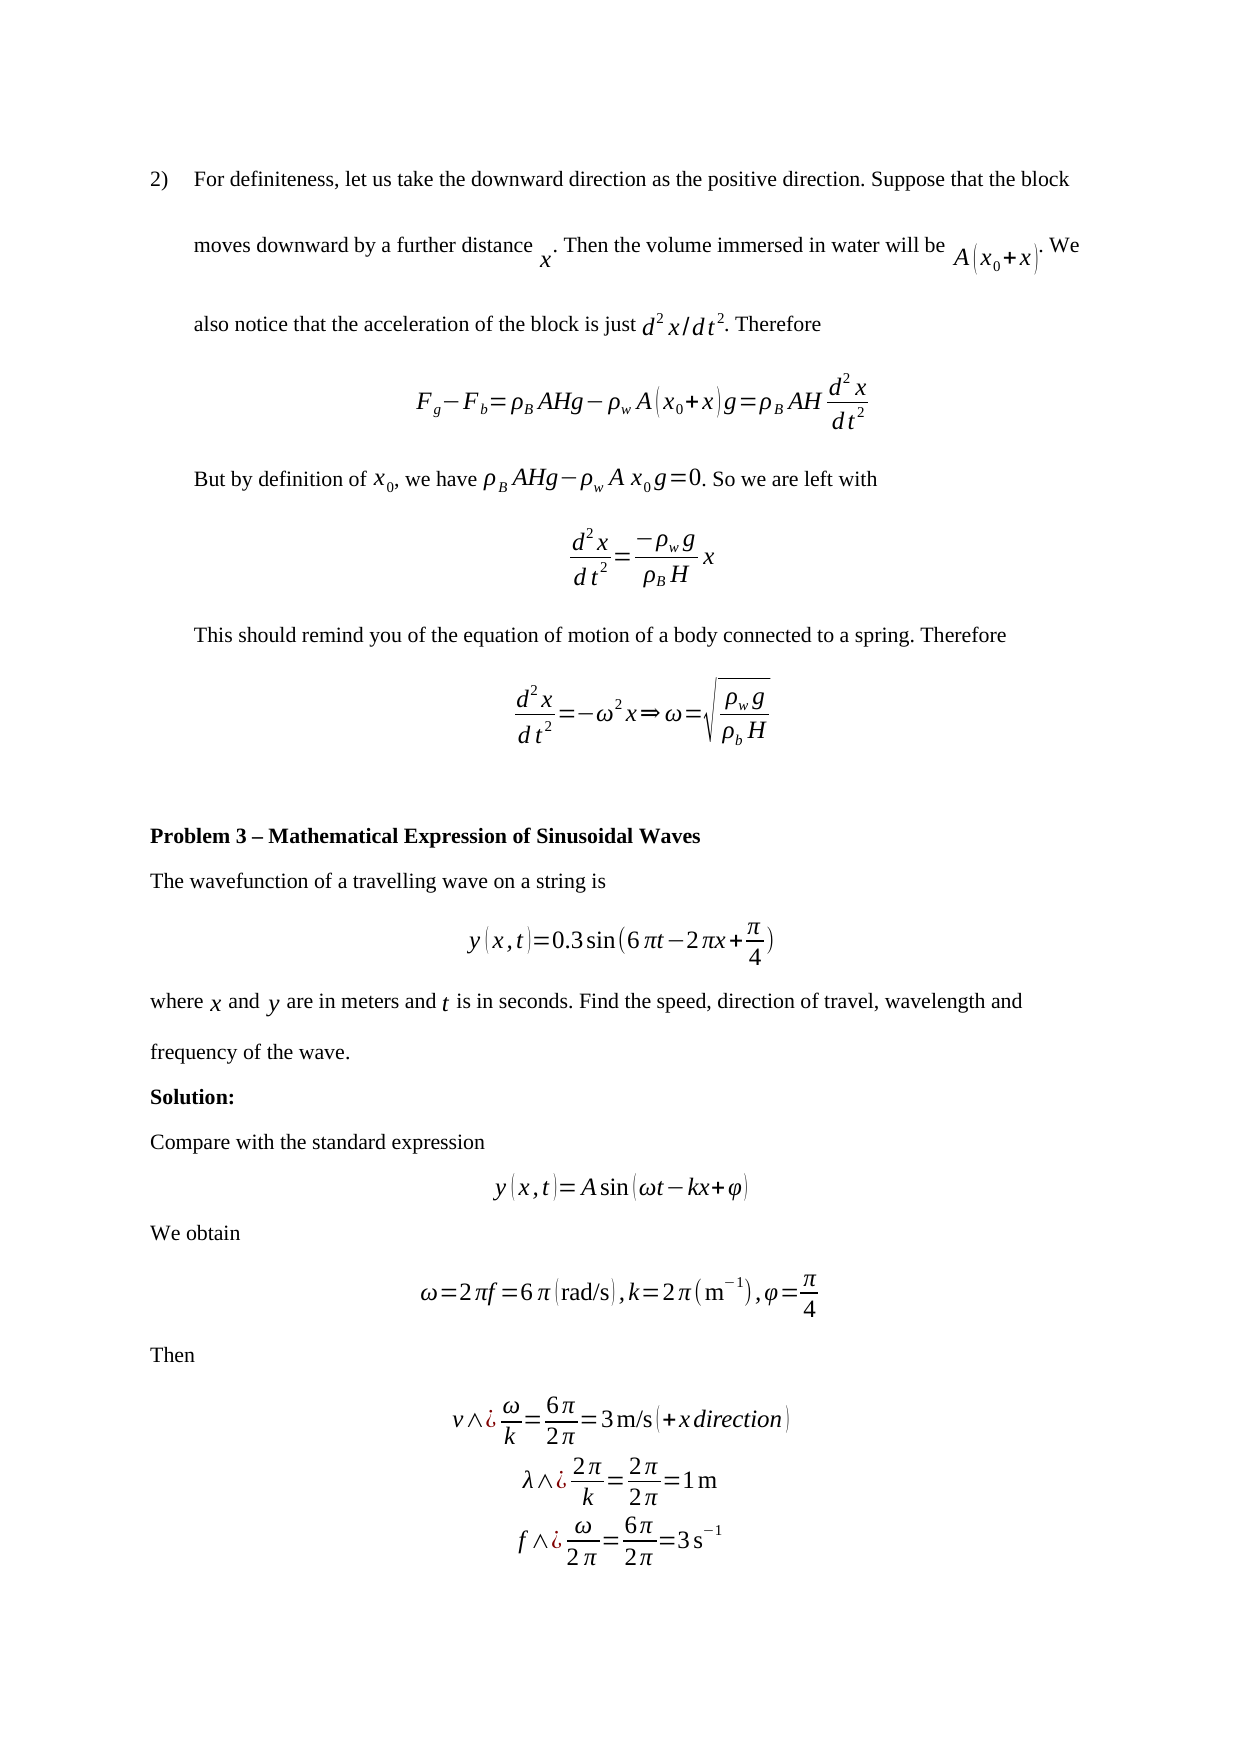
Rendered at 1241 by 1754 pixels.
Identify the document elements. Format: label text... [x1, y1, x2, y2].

list This should remind you of the equation of motion of a body connected to a spring. Therefore [194, 619, 1090, 651]
text The wavefunction of a travelling wave on a string is [150, 864, 1090, 897]
text Then [150, 1339, 1090, 1371]
text Solution: [150, 1081, 1090, 1113]
text Compare with the standard expression [150, 1126, 1090, 1158]
text We obtain [150, 1216, 1090, 1248]
list But by definition of , we have . So we are left with [194, 463, 1090, 496]
list For definiteness, let us take the downward direction as the positive direction. Suppose that the block moves downward by a further distance . Then the volume immersed in water will be . We also notice that the acceleration of the block is just . Therefore [150, 162, 1090, 341]
text Problem 3 – Mathematical Expression of Sinusoidal Waves [150, 819, 1090, 851]
text where and are in meters and is in seconds. Find the speed, direction of travel, wavelength and frequency of the wave. [150, 987, 1090, 1068]
